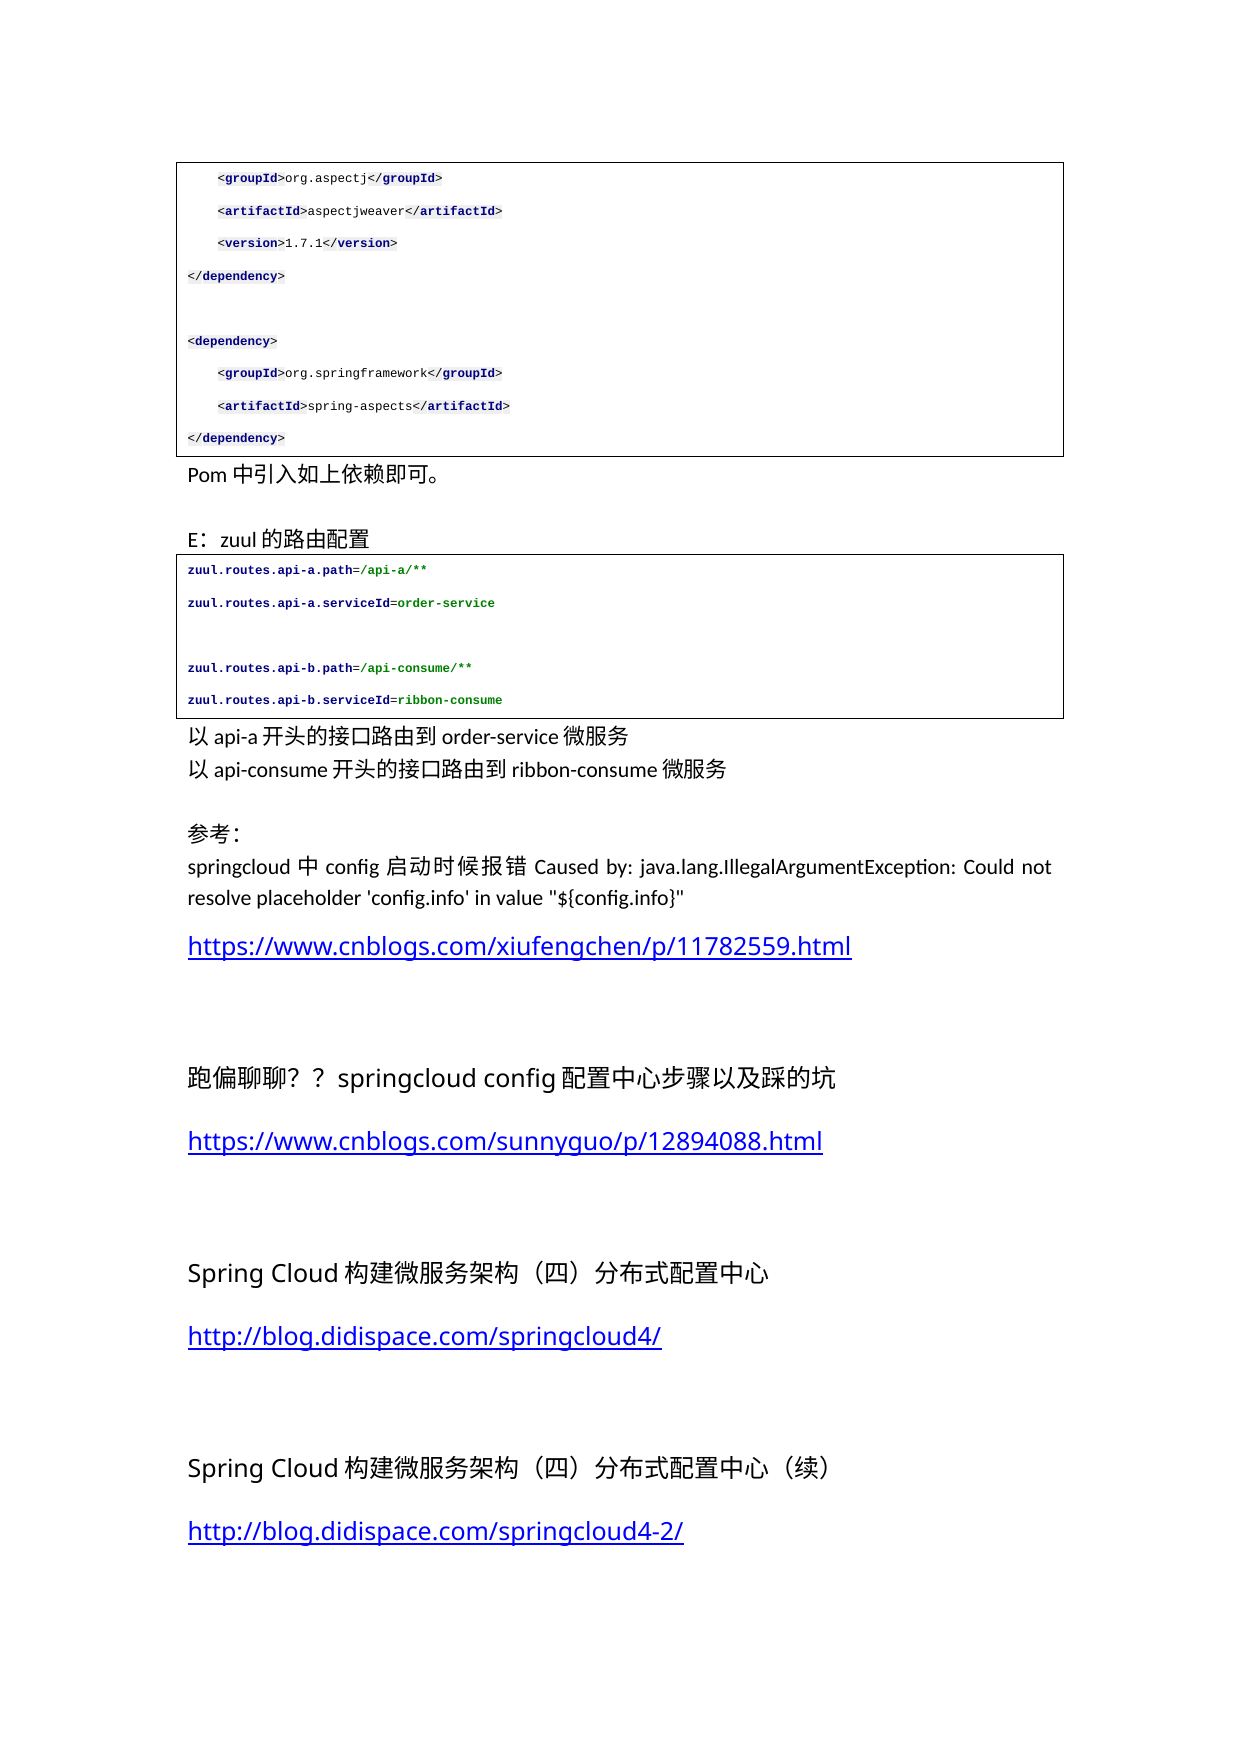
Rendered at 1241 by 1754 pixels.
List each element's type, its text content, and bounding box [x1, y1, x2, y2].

text springcloud中config启动时候报错Caused by: java.lang.IllegalArgumentException: Could not resolve placeholder 'config.info' in value "${config.info}" [187, 849, 1053, 914]
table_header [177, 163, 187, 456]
text 以api-a开头的接口路由到order-service微服务 [187, 719, 1053, 751]
text 参考： [187, 816, 1053, 849]
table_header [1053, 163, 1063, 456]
text Pom中引入如上依赖即可。 [187, 457, 1053, 489]
text https://www.cnblogs.com/xiufengchen/p/11782559.html [187, 914, 1053, 979]
text 以api-consume开头的接口路由到ribbon-consume微服务 [187, 751, 1053, 784]
text E：zuul的路由配置 [187, 522, 1053, 554]
text https://www.cnblogs.com/sunnyguo/p/12894088.html [187, 1109, 1053, 1174]
text 跑偏聊聊？？springcloud config配置中心步骤以及踩的坑 [187, 1044, 1053, 1109]
text Spring Cloud构建微服务架构（四）分布式配置中心（续） [187, 1434, 1053, 1499]
text http://blog.didispace.com/springcloud4/ [187, 1304, 1053, 1369]
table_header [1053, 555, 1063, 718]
text Spring Cloud构建微服务架构（四）分布式配置中心 [187, 1239, 1053, 1304]
text http://blog.didispace.com/springcloud4-2/ [187, 1499, 1053, 1564]
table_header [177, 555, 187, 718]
